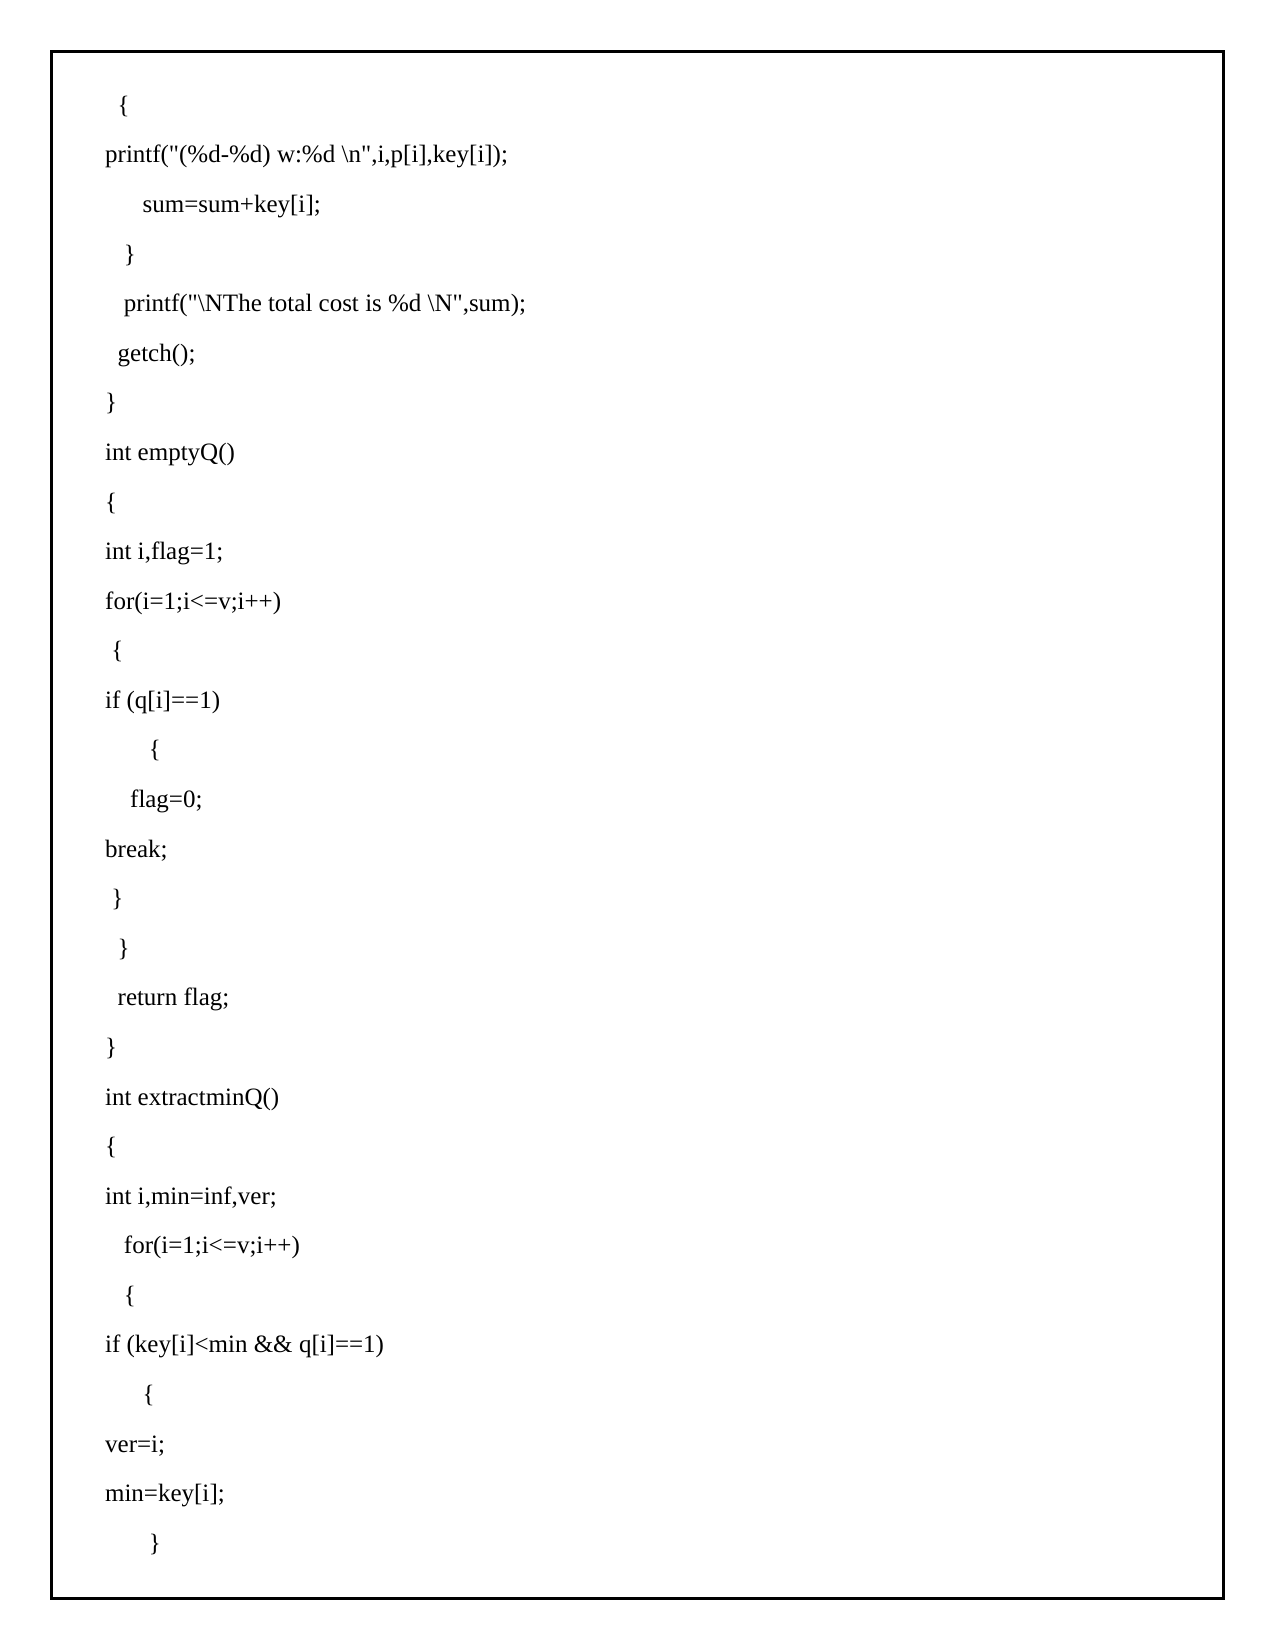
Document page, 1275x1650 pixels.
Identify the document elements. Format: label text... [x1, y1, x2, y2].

text for(i=1;i<=v;i++) [105, 1230, 1170, 1259]
text } [105, 387, 1170, 416]
text int i,flag=1; [105, 536, 1170, 565]
text return flag; [105, 982, 1170, 1011]
text for(i=1;i<=v;i++) [105, 586, 1170, 614]
text int emptyQ() [105, 437, 1170, 466]
text { [105, 1131, 1170, 1160]
text min=key[i]; [105, 1478, 1170, 1507]
text getch(); [105, 338, 1170, 367]
text flag=0; [105, 784, 1170, 813]
text { [105, 1280, 1170, 1309]
text } [105, 933, 1170, 962]
text ver=i; [105, 1429, 1170, 1457]
text { [105, 1379, 1170, 1408]
text { [105, 635, 1170, 664]
text sum=sum+key[i]; [105, 189, 1170, 218]
text if (key[i]<min && q[i]==1) [105, 1329, 1170, 1358]
text int i,min=inf,ver; [105, 1181, 1170, 1209]
text printf("(%d-%d) w:%d \n",i,p[i],key[i]); [105, 139, 1170, 168]
text printf("\NThe total cost is %d \N",sum); [105, 288, 1170, 317]
text } [105, 239, 1170, 267]
text { [105, 487, 1170, 515]
text int extractminQ() [105, 1082, 1170, 1110]
text if (q[i]==1) [105, 685, 1170, 714]
text } [105, 883, 1170, 912]
text break; [105, 834, 1170, 862]
text { [105, 734, 1170, 763]
text { [105, 90, 1170, 119]
text } [105, 1032, 1170, 1061]
text } [105, 1528, 1170, 1557]
